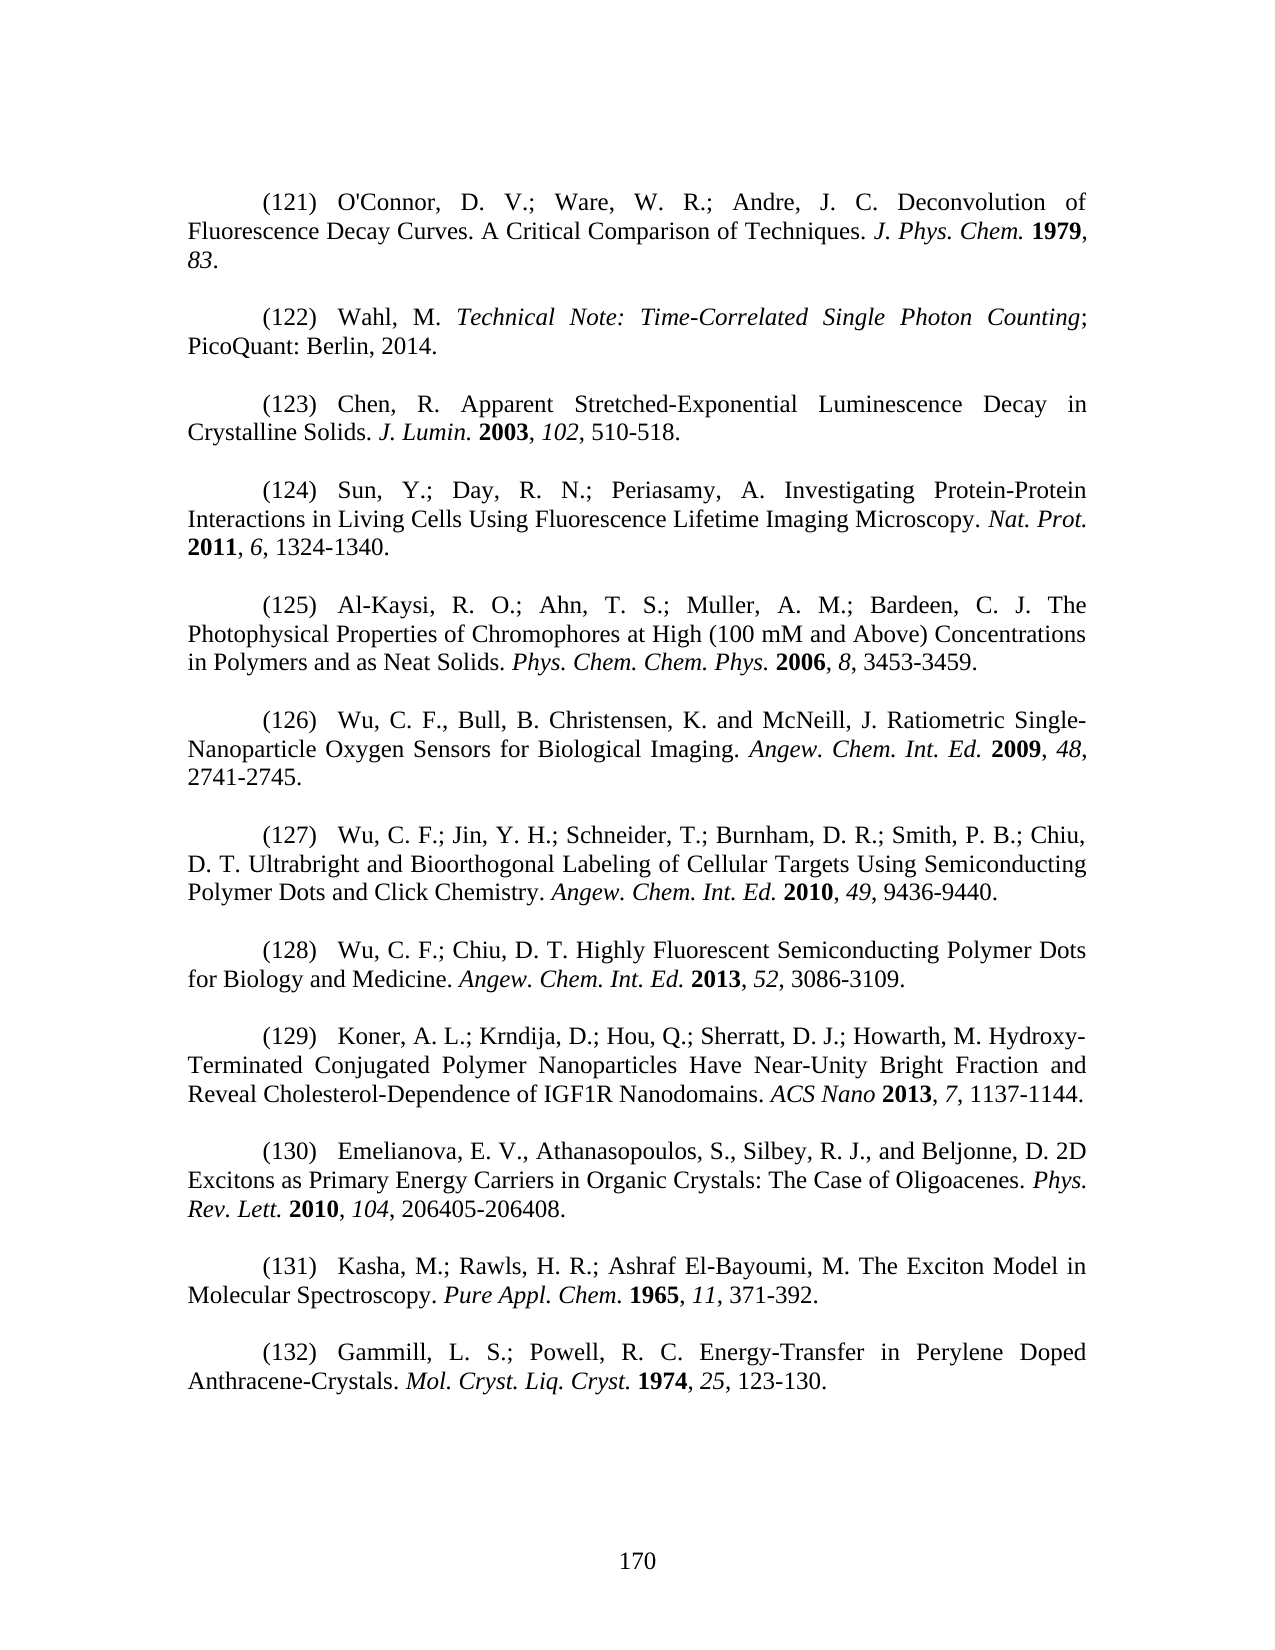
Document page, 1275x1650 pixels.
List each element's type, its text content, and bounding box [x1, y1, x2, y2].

text (130) Emelianova, E. V., Athanasopoulos, S., Silbey, R. J., and Beljonne, D. 2D Excitons as Primary Energy Carriers in Organic Crystals: The Case of Oligoacenes. Phys. Rev. Lett. 2010, 104, 206405-206408. [187, 1136, 1087, 1222]
text (126) Wu, C. F., Bull, B. Christensen, K. and McNeill, J. Ratiometric Single-Nanoparticle Oxygen Sensors for Biological Imaging. Angew. Chem. Int. Ed. 2009, 48, 2741-2745. [187, 705, 1087, 791]
text (132) Gammill, L. S.; Powell, R. C. Energy-Transfer in Perylene Doped Anthracene-Crystals. Mol. Cryst. Liq. Cryst. 1974, 25, 123-130. [187, 1337, 1087, 1395]
text (125) Al-Kaysi, R. O.; Ahn, T. S.; Muller, A. M.; Bardeen, C. J. The Photophysical Properties of Chromophores at High (100 mM and Above) Concentrations in Polymers and as Neat Solids. Phys. Chem. Chem. Phys. 2006, 8, 3453-3459. [187, 590, 1087, 676]
text (131) Kasha, M.; Rawls, H. R.; Ashraf El-Bayoumi, M. The Exciton Model in Molecular Spectroscopy. Pure Appl. Chem. 1965, 11, 371-392. [187, 1251, 1087, 1309]
text (123) Chen, R. Apparent Stretched-Exponential Luminescence Decay in Crystalline Solids. J. Lumin. 2003, 102, 510-518. [187, 389, 1087, 446]
text (124) Sun, Y.; Day, R. N.; Periasamy, A. Investigating Protein-Protein Interactions in Living Cells Using Fluorescence Lifetime Imaging Microscopy. Nat. Prot. 2011, 6, 1324-1340. [187, 475, 1087, 561]
text (128) Wu, C. F.; Chiu, D. T. Highly Fluorescent Semiconducting Polymer Dots for Biology and Medicine. Angew. Chem. Int. Ed. 2013, 52, 3086-3109. [187, 935, 1087, 992]
text (129) Koner, A. L.; Krndija, D.; Hou, Q.; Sherratt, D. J.; Howarth, M. Hydroxy-Terminated Conjugated Polymer Nanoparticles Have Near-Unity Bright Fraction and Reveal Cholesterol-Dependence of IGF1R Nanodomains. ACS Nano 2013, 7, 1137-1144. [187, 1021, 1087, 1107]
text (127) Wu, C. F.; Jin, Y. H.; Schneider, T.; Burnham, D. R.; Smith, P. B.; Chiu, D. T. Ultrabright and Bioorthogonal Labeling of Cellular Targets Using Semiconducting Polymer Dots and Click Chemistry. Angew. Chem. Int. Ed. 2010, 49, 9436-9440. [187, 820, 1087, 906]
text (121) O'Connor, D. V.; Ware, W. R.; Andre, J. C. Deconvolution of Fluorescence Decay Curves. A Critical Comparison of Techniques. J. Phys. Chem. 1979, 83. [187, 187, 1087, 274]
text (122) Wahl, M. Technical Note: Time-Correlated Single Photon Counting; PicoQuant: Berlin, 2014. [187, 302, 1087, 360]
